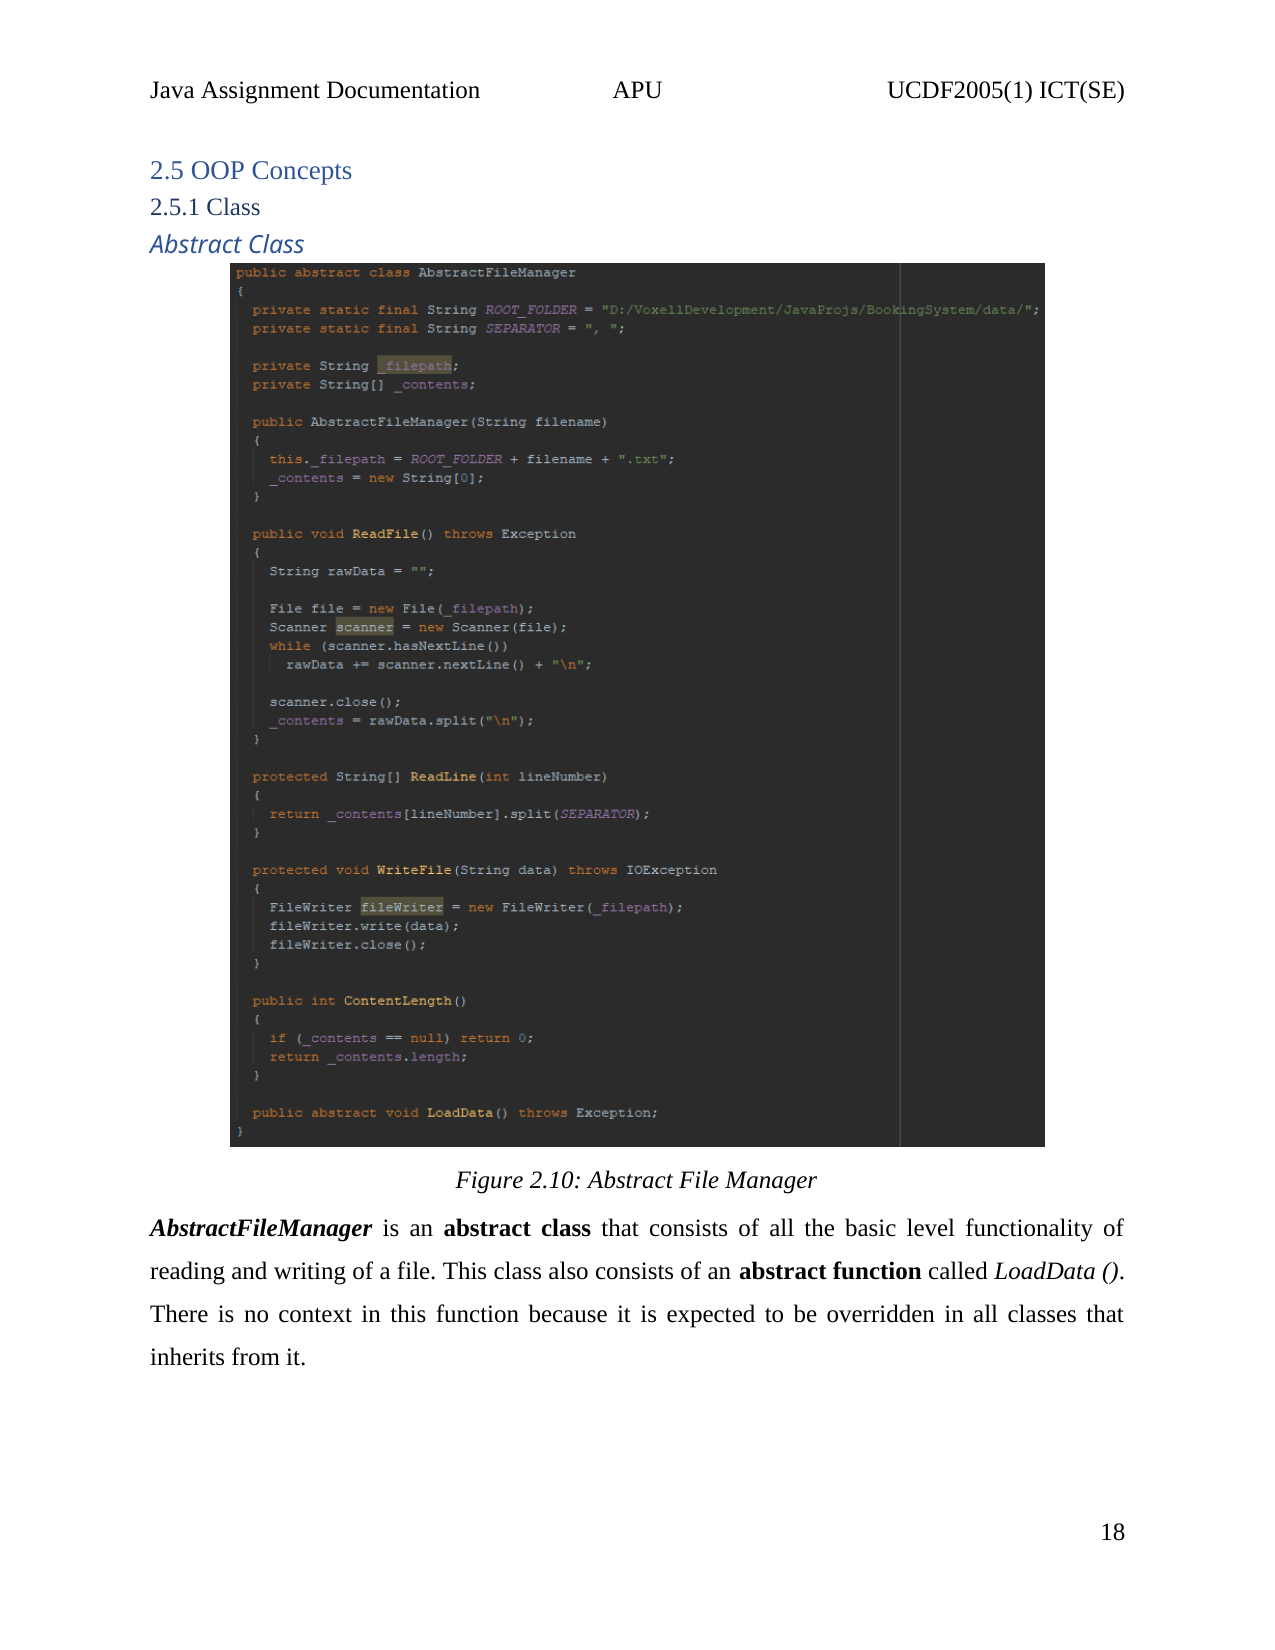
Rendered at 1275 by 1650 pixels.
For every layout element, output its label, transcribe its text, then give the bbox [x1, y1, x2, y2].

subtitle 2.5.1 Class [150, 192, 1125, 221]
text Figure 2.10: Abstract File Manager [150, 1165, 1125, 1194]
subtitle 2.5 OOP Concepts [150, 154, 1125, 185]
picture [230, 263, 1045, 1147]
text AbstractFileManager is an abstract class that consists of all the basic level functionality of reading and writing of a file. This class also consists of an abstract function called LoadData (). There is no context in this function because it is expected to be overridden in all classes that inherits from it. [150, 1213, 1125, 1371]
subtitle Abstract Class [150, 227, 1125, 261]
